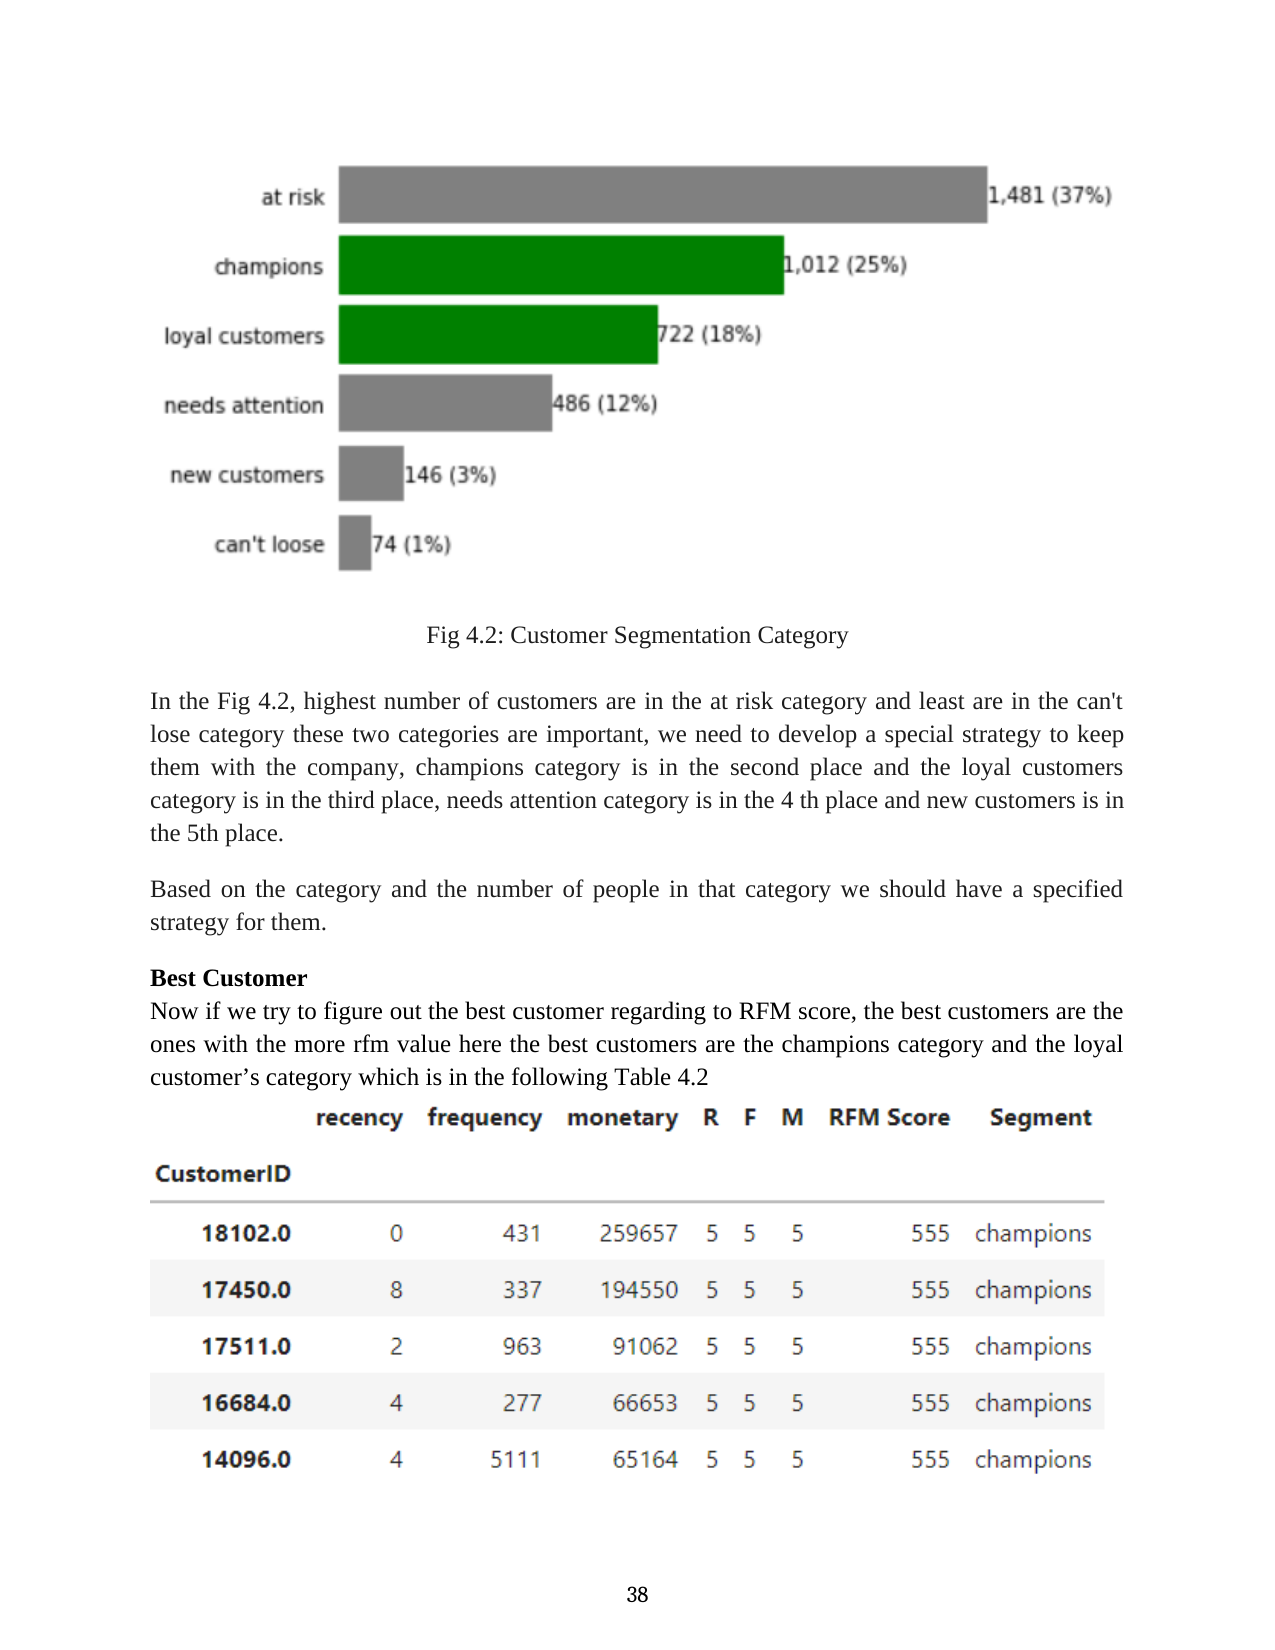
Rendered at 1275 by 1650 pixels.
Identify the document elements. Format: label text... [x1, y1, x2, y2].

text Fig 4.2: Customer Segmentation Category [150, 620, 1125, 649]
text In the Fig 4.2, highest number of customers are in the at risk category and least are in the can't lose category these two categories are important, we need to develop a special strategy to keep them with the company, champions category is in the second place and the loyal customers category is in the third place, needs attention category is in the 4 th place and new customers is in the 5th place. [150, 686, 1125, 847]
text Based on the category and the number of people in that category we should have a specified strategy for them. [150, 874, 1125, 936]
picture [150, 1095, 1125, 1500]
text Best Customer [150, 963, 1125, 992]
text Now if we try to figure out the best customer regarding to RFM score, the best customers are the ones with the more rfm value here the best customers are the champions category and the loyal customer’s category which is in the following Table 4.2 [150, 996, 1125, 1091]
picture [150, 150, 1125, 584]
